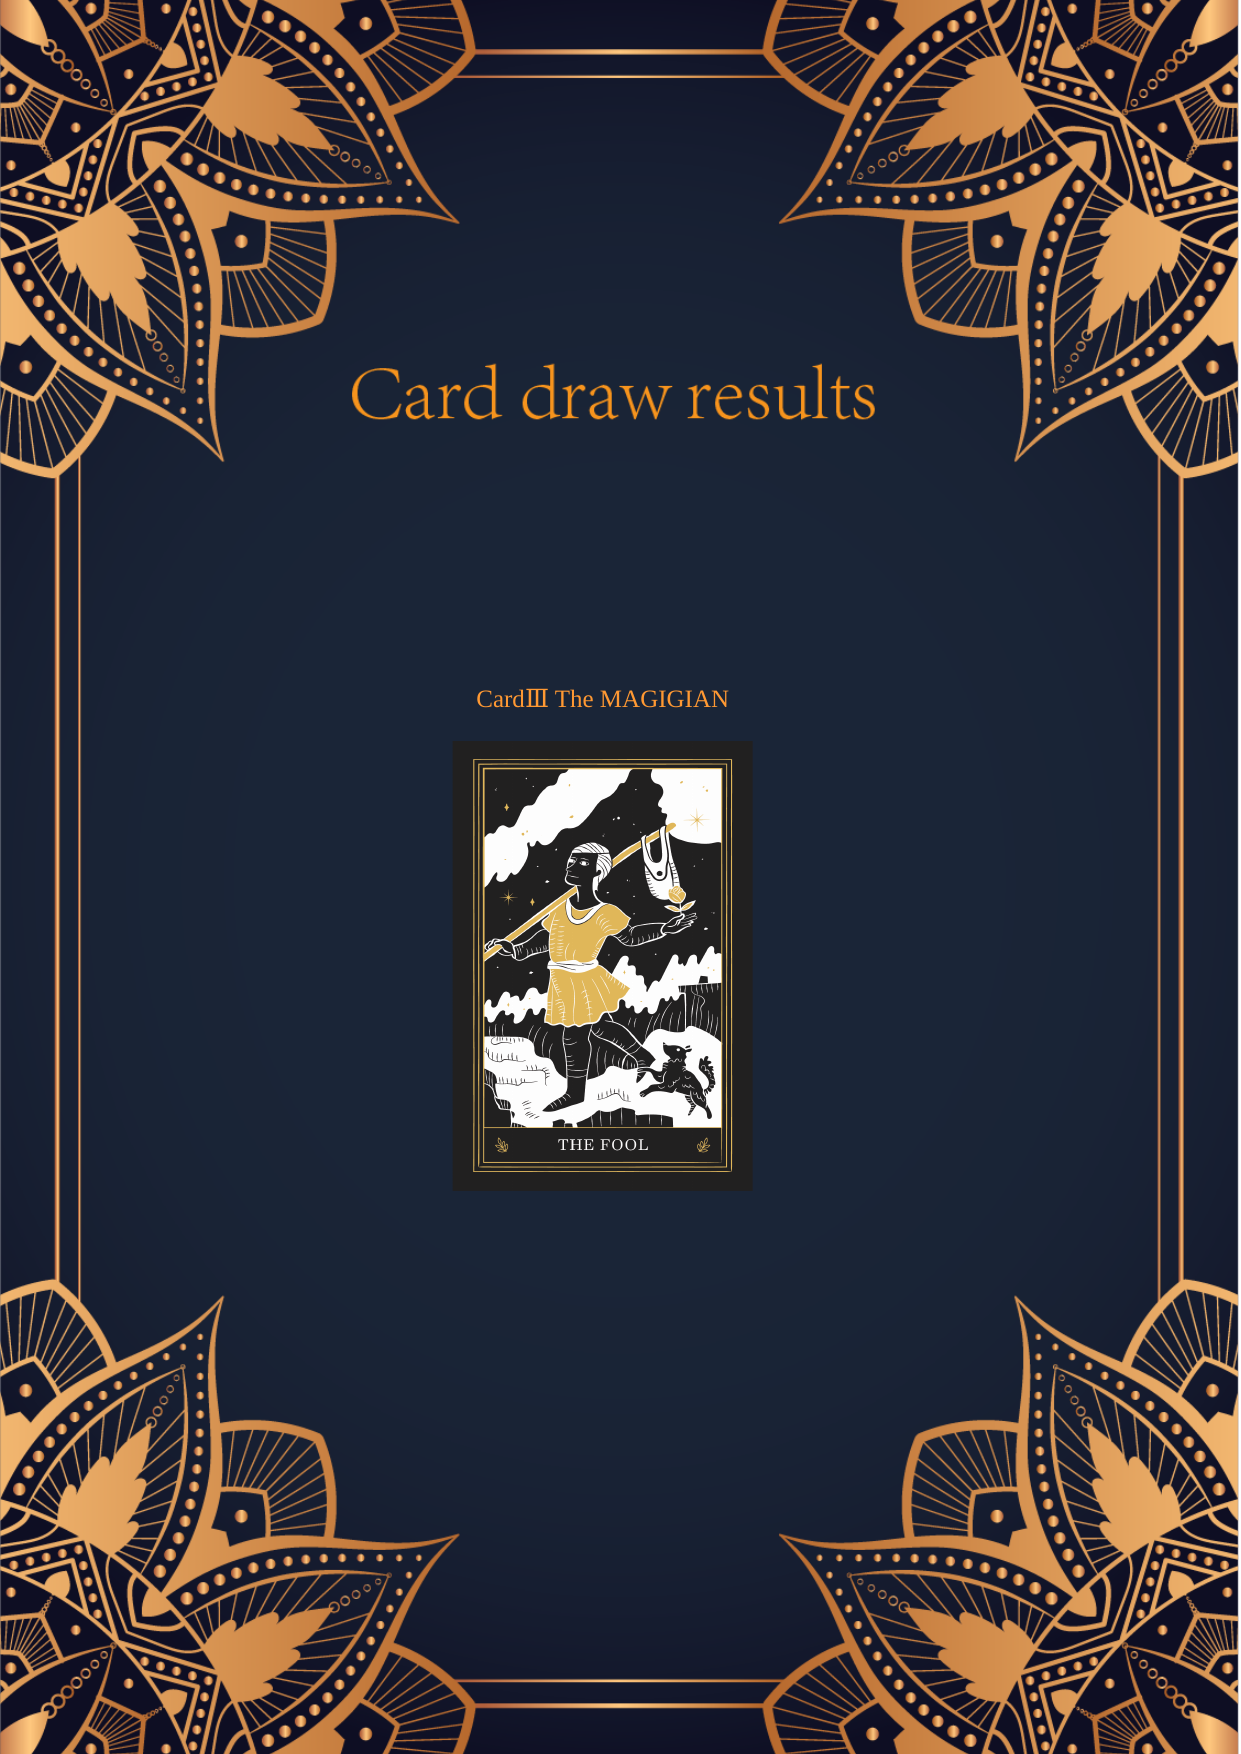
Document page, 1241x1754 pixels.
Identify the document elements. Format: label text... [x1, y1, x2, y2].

picture [0, 0, 1239, 1754]
table_cell [188, 741, 1018, 1213]
table_header CardⅢ The MAGIGIAN [188, 682, 1018, 741]
